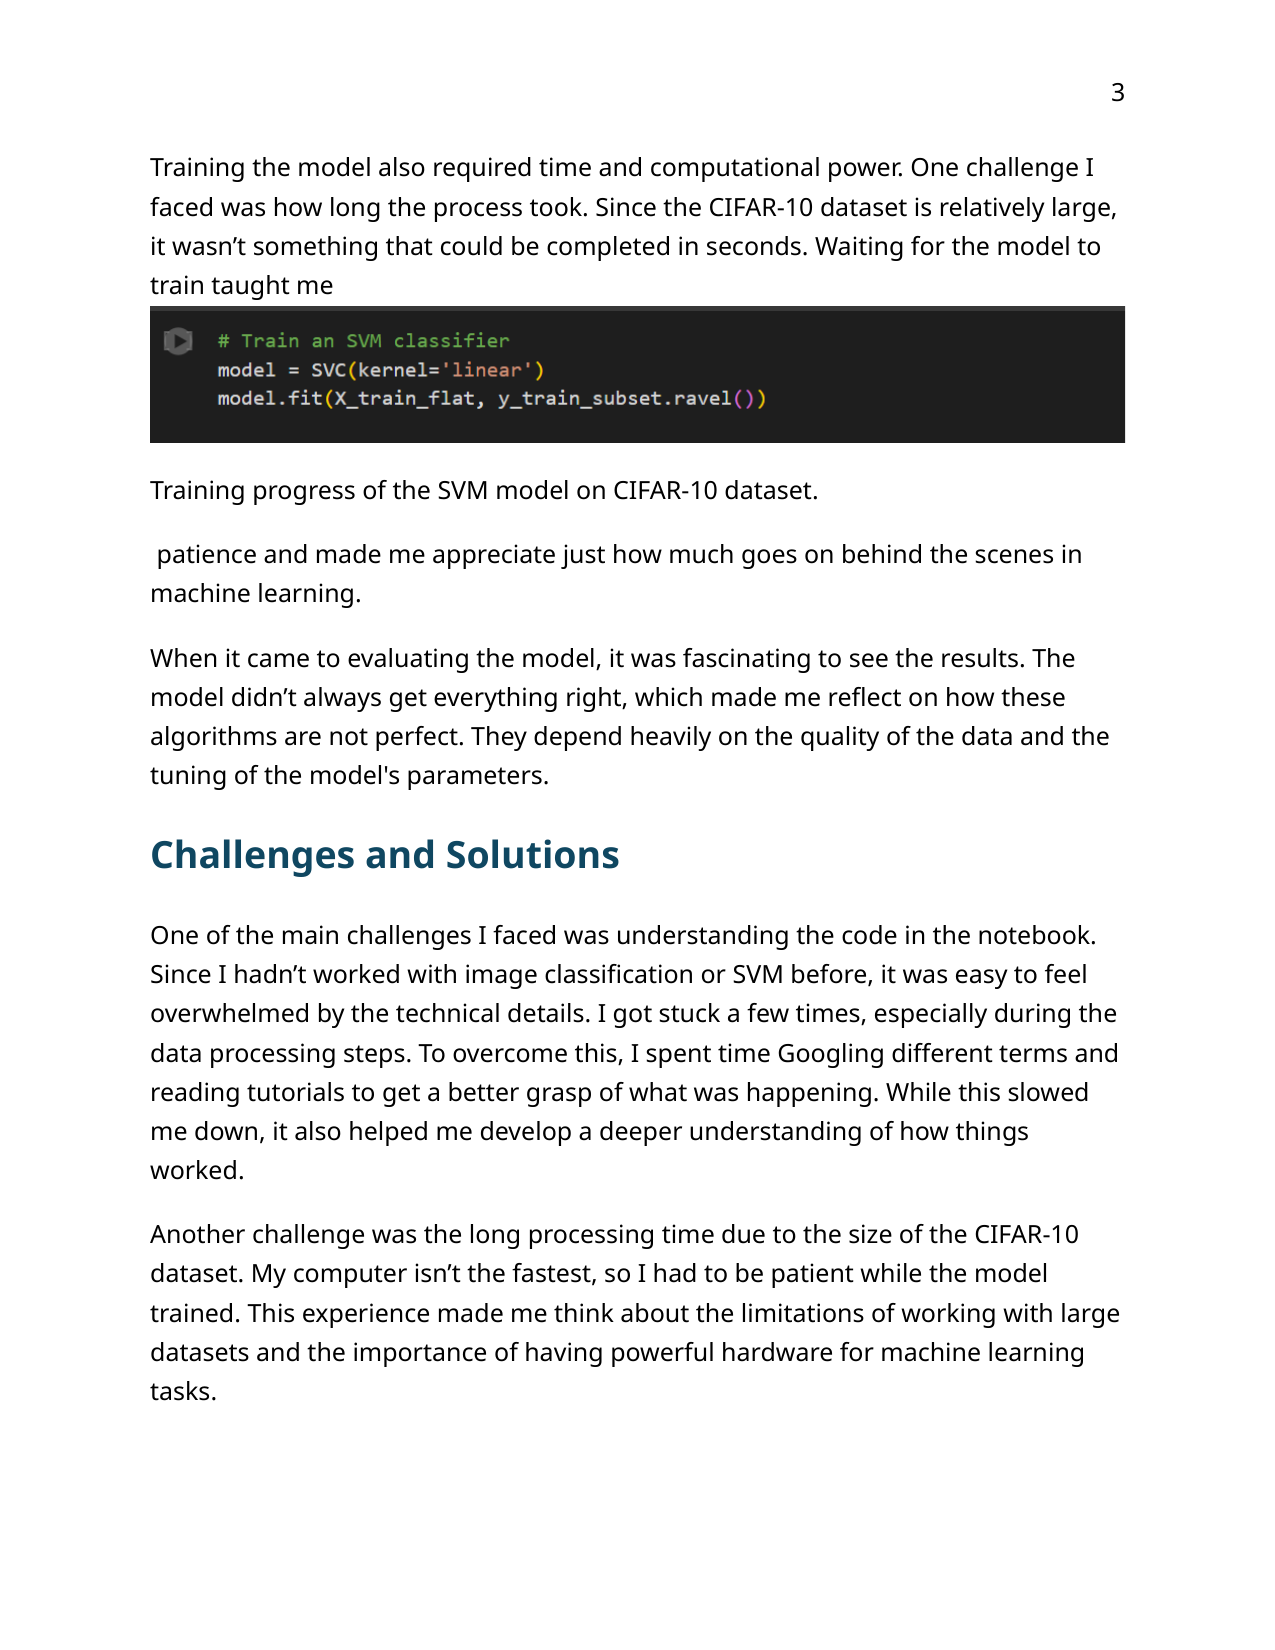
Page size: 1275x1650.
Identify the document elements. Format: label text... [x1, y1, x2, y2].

text Training progress of the SVM model on CIFAR-10 dataset. [150, 473, 1125, 507]
text patience and made me appreciate just how much goes on behind the scenes in machine learning. [150, 537, 1125, 610]
text When it came to evaluating the model, it was fascinating to see the results. The model didn’t always get everything right, which made me reflect on how these algorithms are not perfect. They depend heavily on the quality of the data and the tuning of the model's parameters. [150, 640, 1125, 792]
subtitle Challenges and Solutions [150, 828, 1125, 879]
text One of the main challenges I faced was understanding the code in the notebook. Since I hadn’t worked with image classification or SVM before, it was easy to feel overwhelmed by the technical details. I got stuck a few times, especially during the data processing steps. To overcome this, I spent time Googling different terms and reading tutorials to get a better grasp of what was happening. While this slowed me down, it also helped me develop a deeper understanding of how things worked. [150, 918, 1125, 1187]
picture [150, 306, 1125, 443]
text Another challenge was the long processing time due to the size of the CIFAR-10 dataset. My computer isn’t the fastest, so I had to be patient while the model trained. This experience made me think about the limitations of working with large datasets and the importance of having powerful hardware for machine learning tasks. [150, 1217, 1125, 1408]
text Training the model also required time and computational power. One challenge I faced was how long the process took. Since the CIFAR-10 dataset is relatively large, it wasn’t something that could be completed in seconds. Waiting for the model to train taught me [150, 150, 1125, 306]
